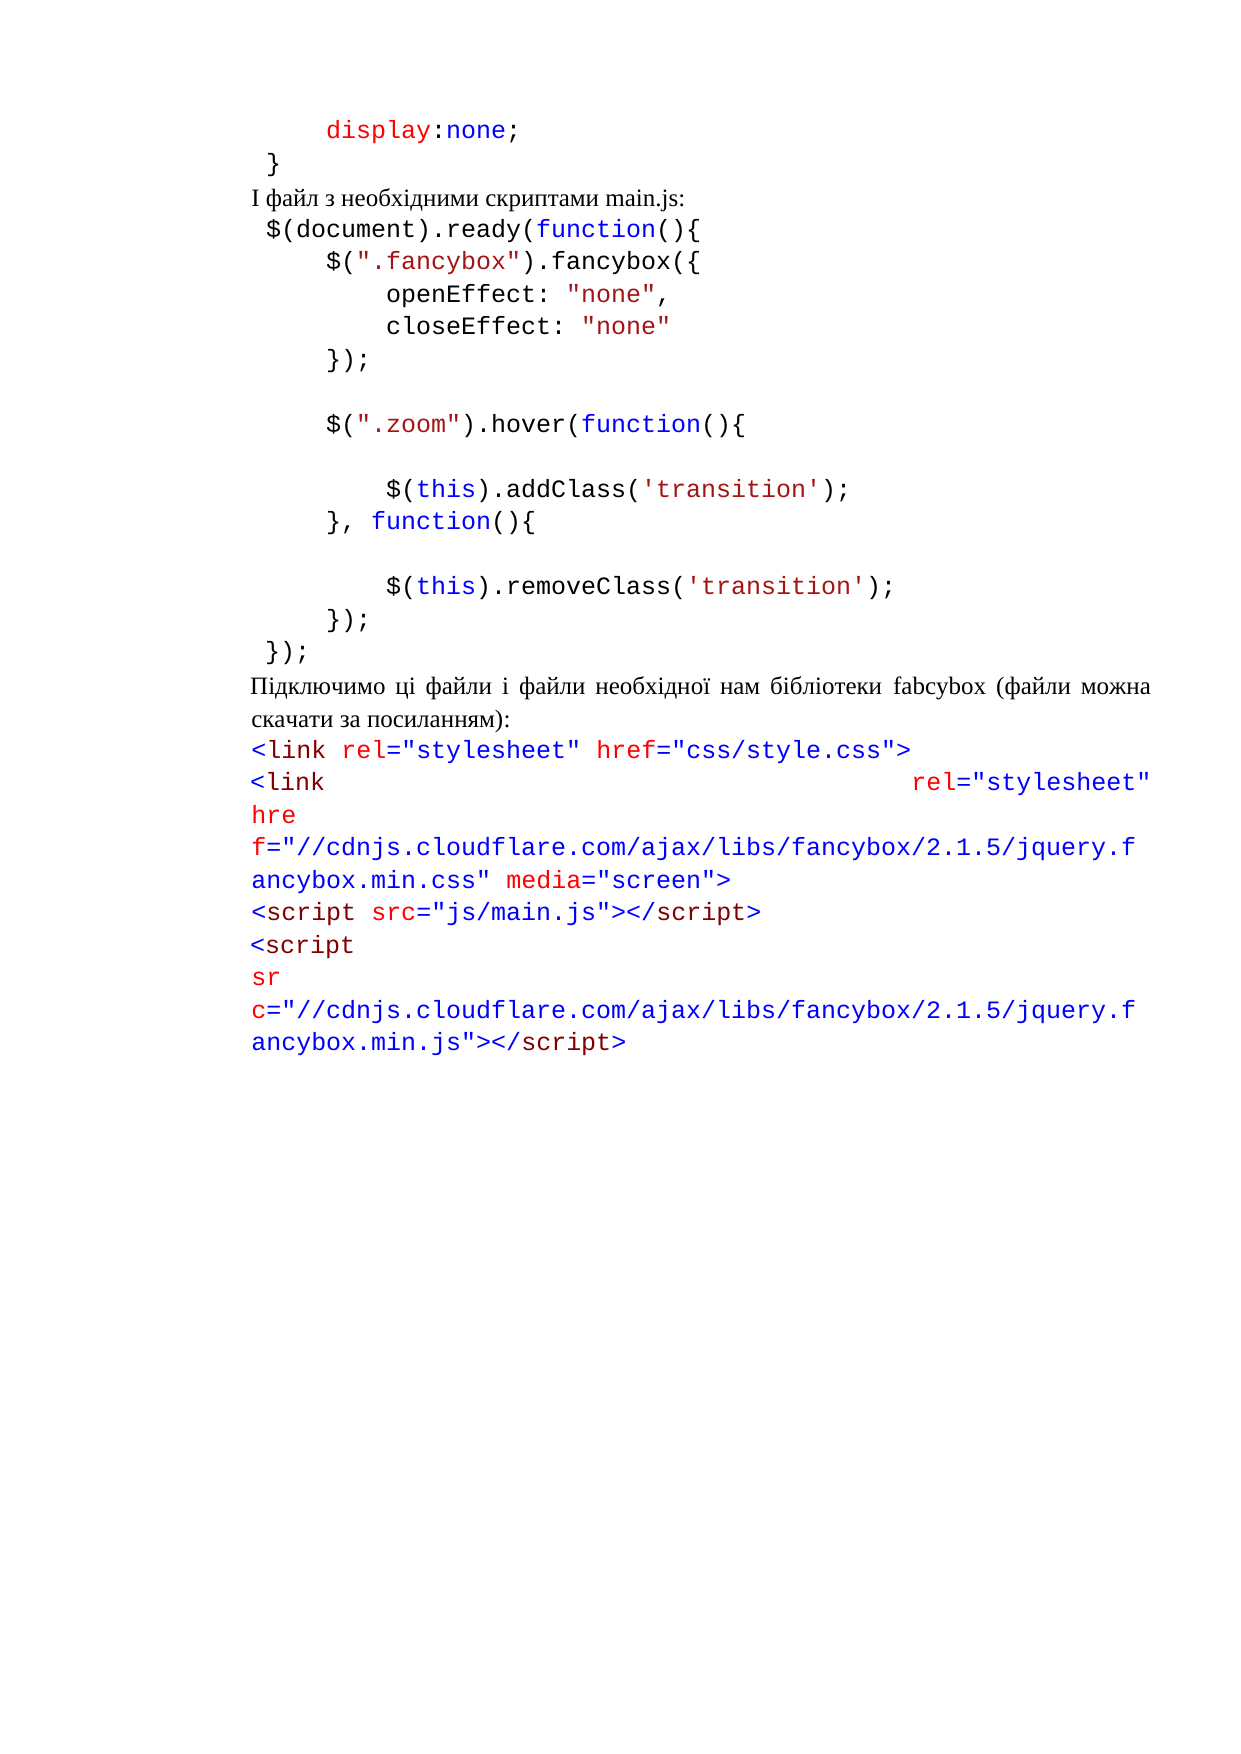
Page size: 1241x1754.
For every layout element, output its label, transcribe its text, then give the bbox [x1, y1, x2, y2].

text <link rel="stylesheet" href="css/style.css"> [251, 737, 1152, 766]
text closeEffect: "none" [266, 314, 1152, 342]
text } [266, 151, 1152, 179]
text }, function(){ [266, 509, 1152, 537]
text $(document).ready(function(){ [266, 216, 1152, 244]
text <script src="//cdnjs.cloudflare.com/ajax/libs/fancybox/2.1.5/jquery.fancybox.min.js"></script> [250, 932, 1151, 1058]
text openEffect: "none", [266, 281, 1152, 309]
text <script src="js/main.js"></script> [251, 900, 1152, 928]
text }); [265, 639, 1151, 667]
text Підключимо ці файли і файли необхідної нам бібліотеки fabcybox (файли можна скачати за посиланням): [250, 671, 1151, 733]
text }); [266, 606, 1152, 634]
text І файл з необхідними скриптами main.js: [251, 183, 1151, 212]
text }); [266, 346, 1152, 374]
text $(".zoom").hover(function(){ [266, 411, 1152, 439]
text $(".fancybox").fancybox({ [266, 249, 1152, 277]
text display:none; [266, 118, 1152, 146]
text $(this).addClass('transition'); [266, 476, 1152, 504]
text <link rel="stylesheet" href="//cdnjs.cloudflare.com/ajax/libs/fancybox/2.1.5/jquery.fancybox.min.css" media="screen"> [250, 770, 1151, 896]
text $(this).removeClass('transition'); [266, 574, 1152, 602]
